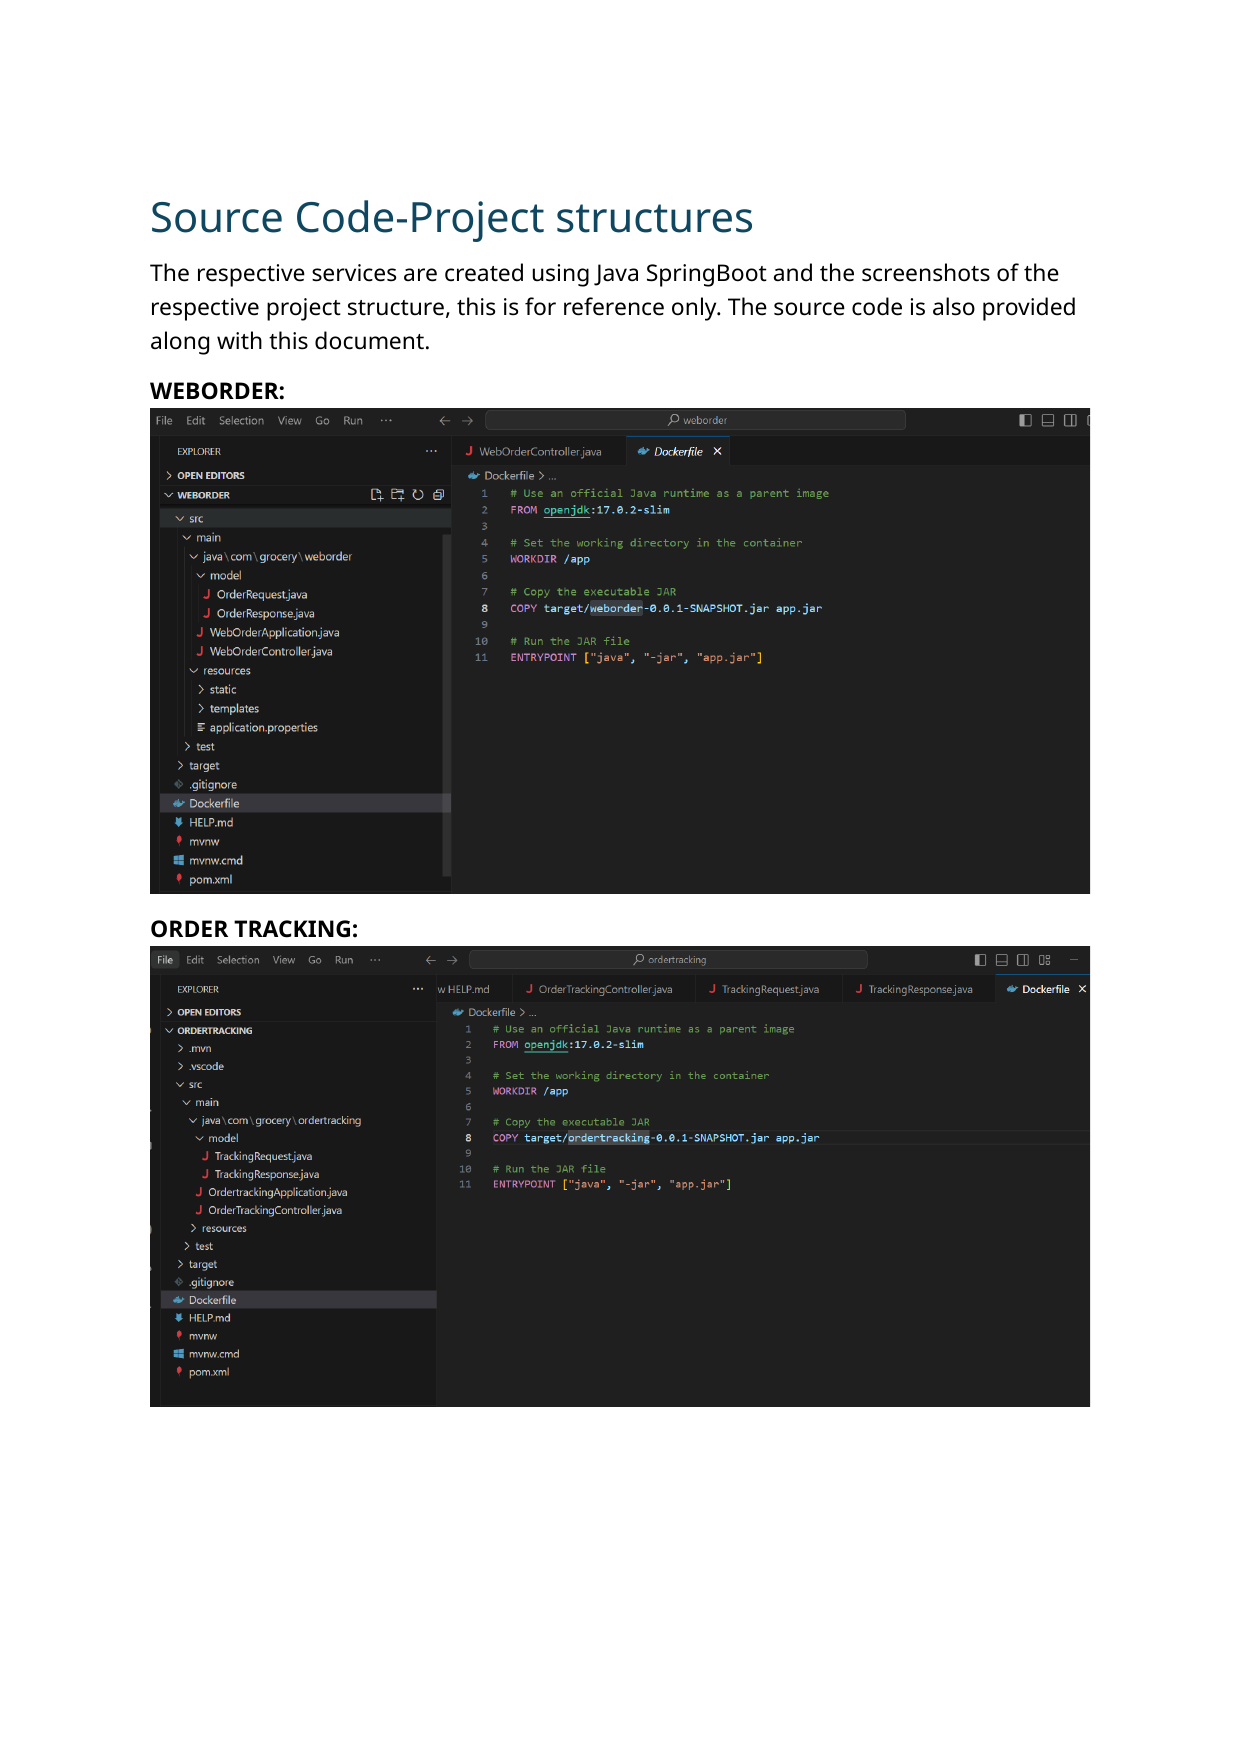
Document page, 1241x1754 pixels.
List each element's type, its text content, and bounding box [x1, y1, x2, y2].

subtitle Source Code-Project structures [150, 187, 1090, 244]
picture [150, 946, 1091, 1407]
text The respective services are created using Java SpringBoot and the screenshots of the respective project structure, this is for reference only. The source code is also provided along with this document. [150, 257, 1090, 356]
text ORDER TRACKING: [150, 913, 1090, 946]
text WEBORDER: [150, 375, 1090, 408]
picture [150, 408, 1091, 894]
